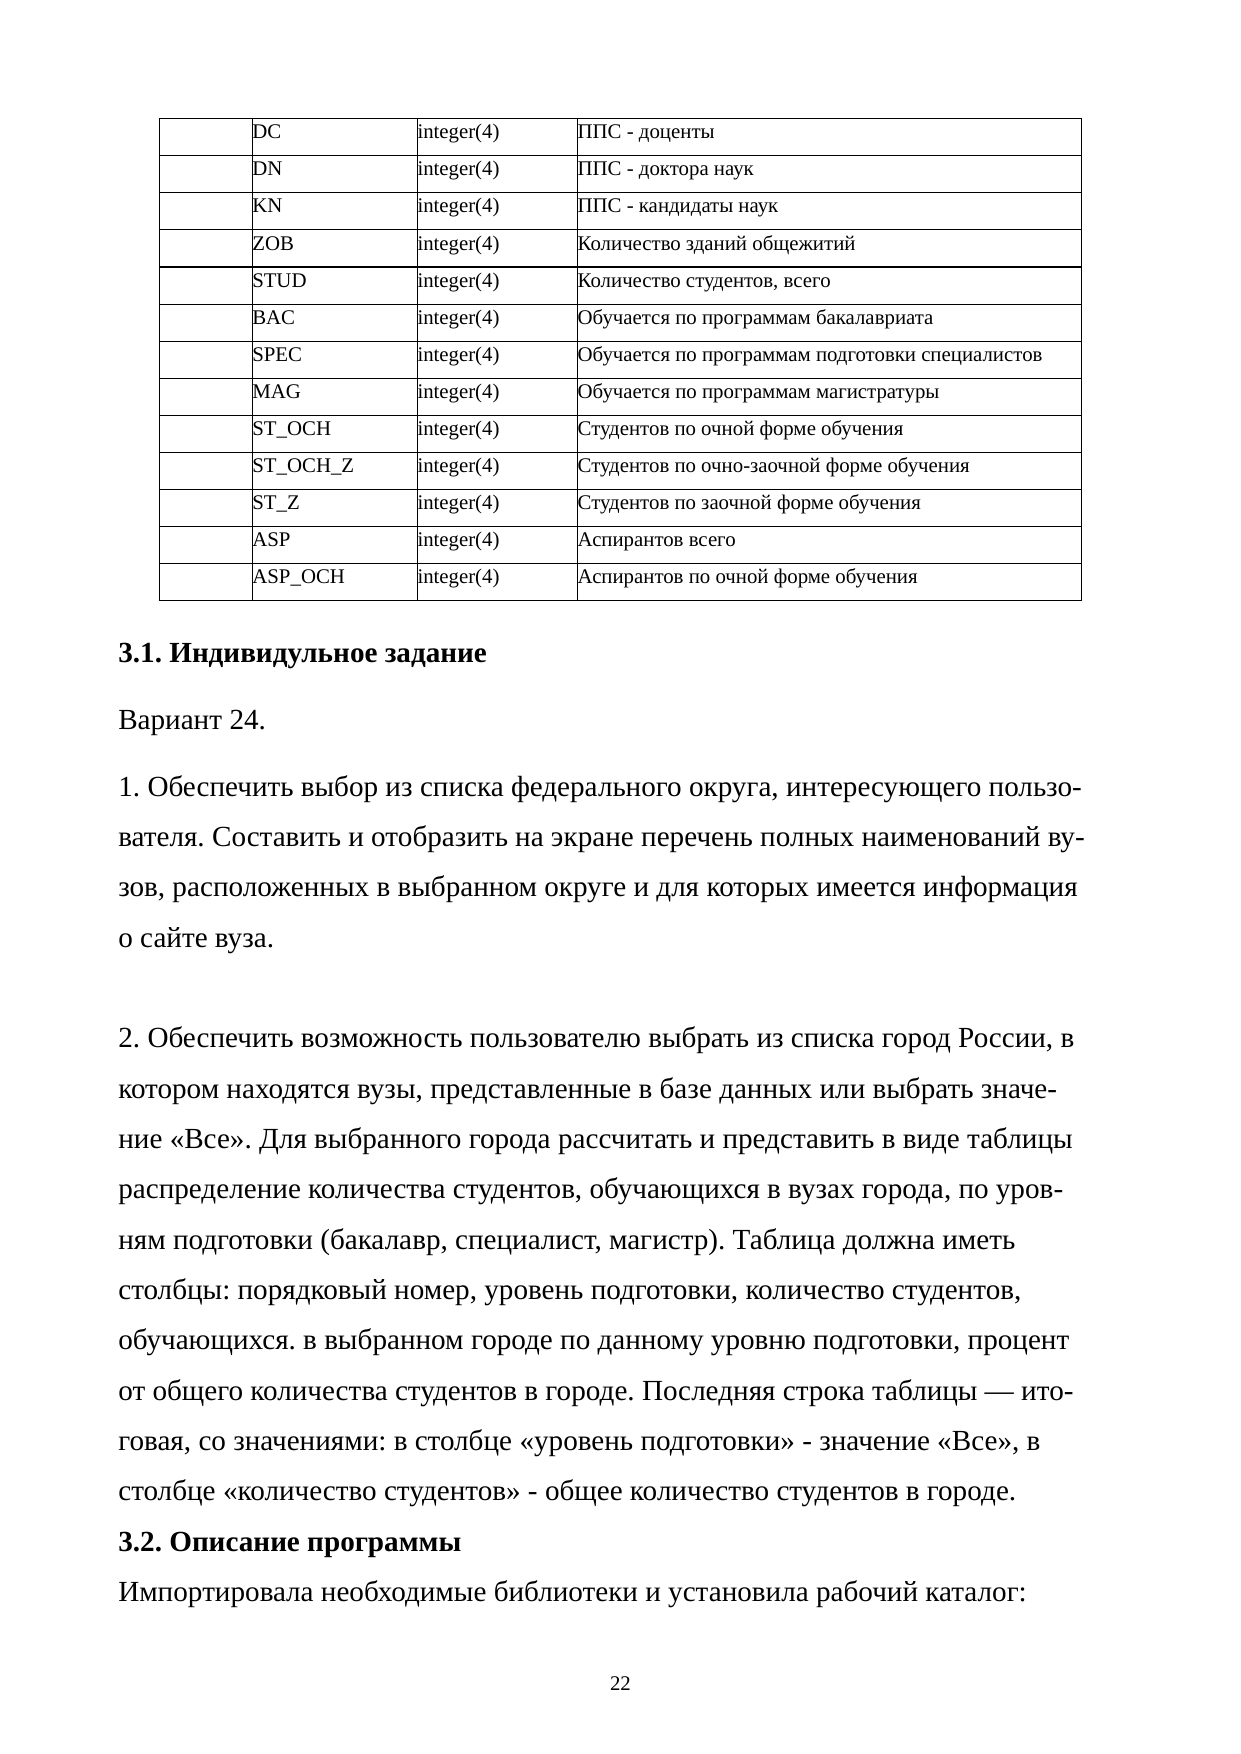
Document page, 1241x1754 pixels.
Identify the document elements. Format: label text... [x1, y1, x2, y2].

table_cell ППС - кандидаты наук [578, 193, 1081, 229]
table_cell ASP [253, 527, 417, 563]
table_cell [160, 564, 252, 600]
text Вариант 24. [118, 702, 1122, 735]
table_cell Количество зданий общежитий [578, 230, 1081, 266]
text вателя. Составить и отобразить на экране перечень полных наименований ву- [118, 819, 1122, 853]
table_cell [160, 416, 252, 452]
table_cell ST_Z [253, 490, 417, 526]
table_cell integer(4) [418, 564, 577, 600]
text ням подготовки (бакалавр, специалист, магистр). Таблица должна иметь [118, 1222, 1122, 1255]
table_cell Обучается по программам магистратуры [578, 379, 1081, 415]
text Импортировала необходимые библиотеки и установила рабочий каталог: [118, 1574, 1122, 1607]
table_cell SPEC [253, 342, 417, 378]
table_cell Обучается по программам подготовки специалистов [578, 342, 1081, 378]
table_cell integer(4) [418, 305, 577, 341]
table_cell [160, 342, 252, 378]
text 3.1. Индивидульное задание [118, 635, 1122, 668]
table_cell integer(4) [418, 379, 577, 415]
text от общего количества студентов в городе. Последняя строка таблицы — ито- [118, 1373, 1122, 1406]
table_cell Обучается по программам бакалавриата [578, 305, 1081, 341]
table_cell integer(4) [418, 156, 577, 192]
text распределение количества студентов, обучающихся в вузах города, по уров- [118, 1171, 1122, 1205]
table_cell integer(4) [418, 453, 577, 489]
text 2. Обеспечить возможность пользователю выбрать из списка город России, в [118, 1021, 1122, 1054]
table_cell Количество студентов, всего [578, 268, 1081, 303]
table_cell [160, 527, 252, 563]
table_cell [160, 230, 252, 266]
text о сайте вуза. [118, 920, 1122, 953]
table_cell Студентов по очной форме обучения [578, 416, 1081, 452]
text зов, расположенных в выбранном округе и для которых имеется информация [118, 869, 1122, 903]
text ние «Все». Для выбранного города рассчитать и представить в виде таблицы [118, 1121, 1122, 1155]
table_cell integer(4) [418, 193, 577, 229]
table_cell integer(4) [418, 527, 577, 563]
table_cell BAC [253, 305, 417, 341]
text 1. Обеспечить выбор из списка федерального округа, интересующего пользо- [118, 769, 1122, 802]
table_cell integer(4) [418, 119, 577, 155]
table_cell integer(4) [418, 490, 577, 526]
table_cell [160, 490, 252, 526]
table_cell integer(4) [418, 268, 577, 303]
table_cell integer(4) [418, 342, 577, 378]
table_cell ППС - доценты [578, 119, 1081, 155]
table_cell Аспирантов по очной форме обучения [578, 564, 1081, 600]
table_cell [160, 268, 252, 303]
table_cell [160, 453, 252, 489]
text 3.2. Описание программы [118, 1524, 1122, 1557]
table_cell [160, 379, 252, 415]
table_cell ППС - доктора наук [578, 156, 1081, 192]
table_cell Студентов по заочной форме обучения [578, 490, 1081, 526]
table_cell [160, 156, 252, 192]
table_cell ZOB [253, 230, 417, 266]
table_cell DN [253, 156, 417, 192]
table_cell [160, 119, 252, 155]
table_cell KN [253, 193, 417, 229]
text котором находятся вузы, представленные в базе данных или выбрать значе- [118, 1071, 1122, 1104]
table_cell [160, 305, 252, 341]
text столбцы: порядковый номер, уровень подготовки, количество студентов, [118, 1272, 1122, 1306]
text столбце «количество студентов» - общее количество студентов в городе. [118, 1473, 1122, 1507]
table_cell Студентов по очно-заочной форме обучения [578, 453, 1081, 489]
table_cell MAG [253, 379, 417, 415]
table_cell integer(4) [418, 416, 577, 452]
table_cell ST_OCH_Z [253, 453, 417, 489]
table_cell ST_OCH [253, 416, 417, 452]
table_cell DC [253, 119, 417, 155]
table_cell Аспирантов всего [578, 527, 1081, 563]
text обучающихся. в выбранном городе по данному уровню подготовки, процент [118, 1322, 1122, 1356]
text говая, со значениями: в столбце «уровень подготовки» - значение «Все», в [118, 1423, 1122, 1457]
table_cell STUD [253, 268, 417, 303]
table_cell integer(4) [418, 230, 577, 266]
table_cell [160, 193, 252, 229]
table_cell ASP_OCH [253, 564, 417, 600]
